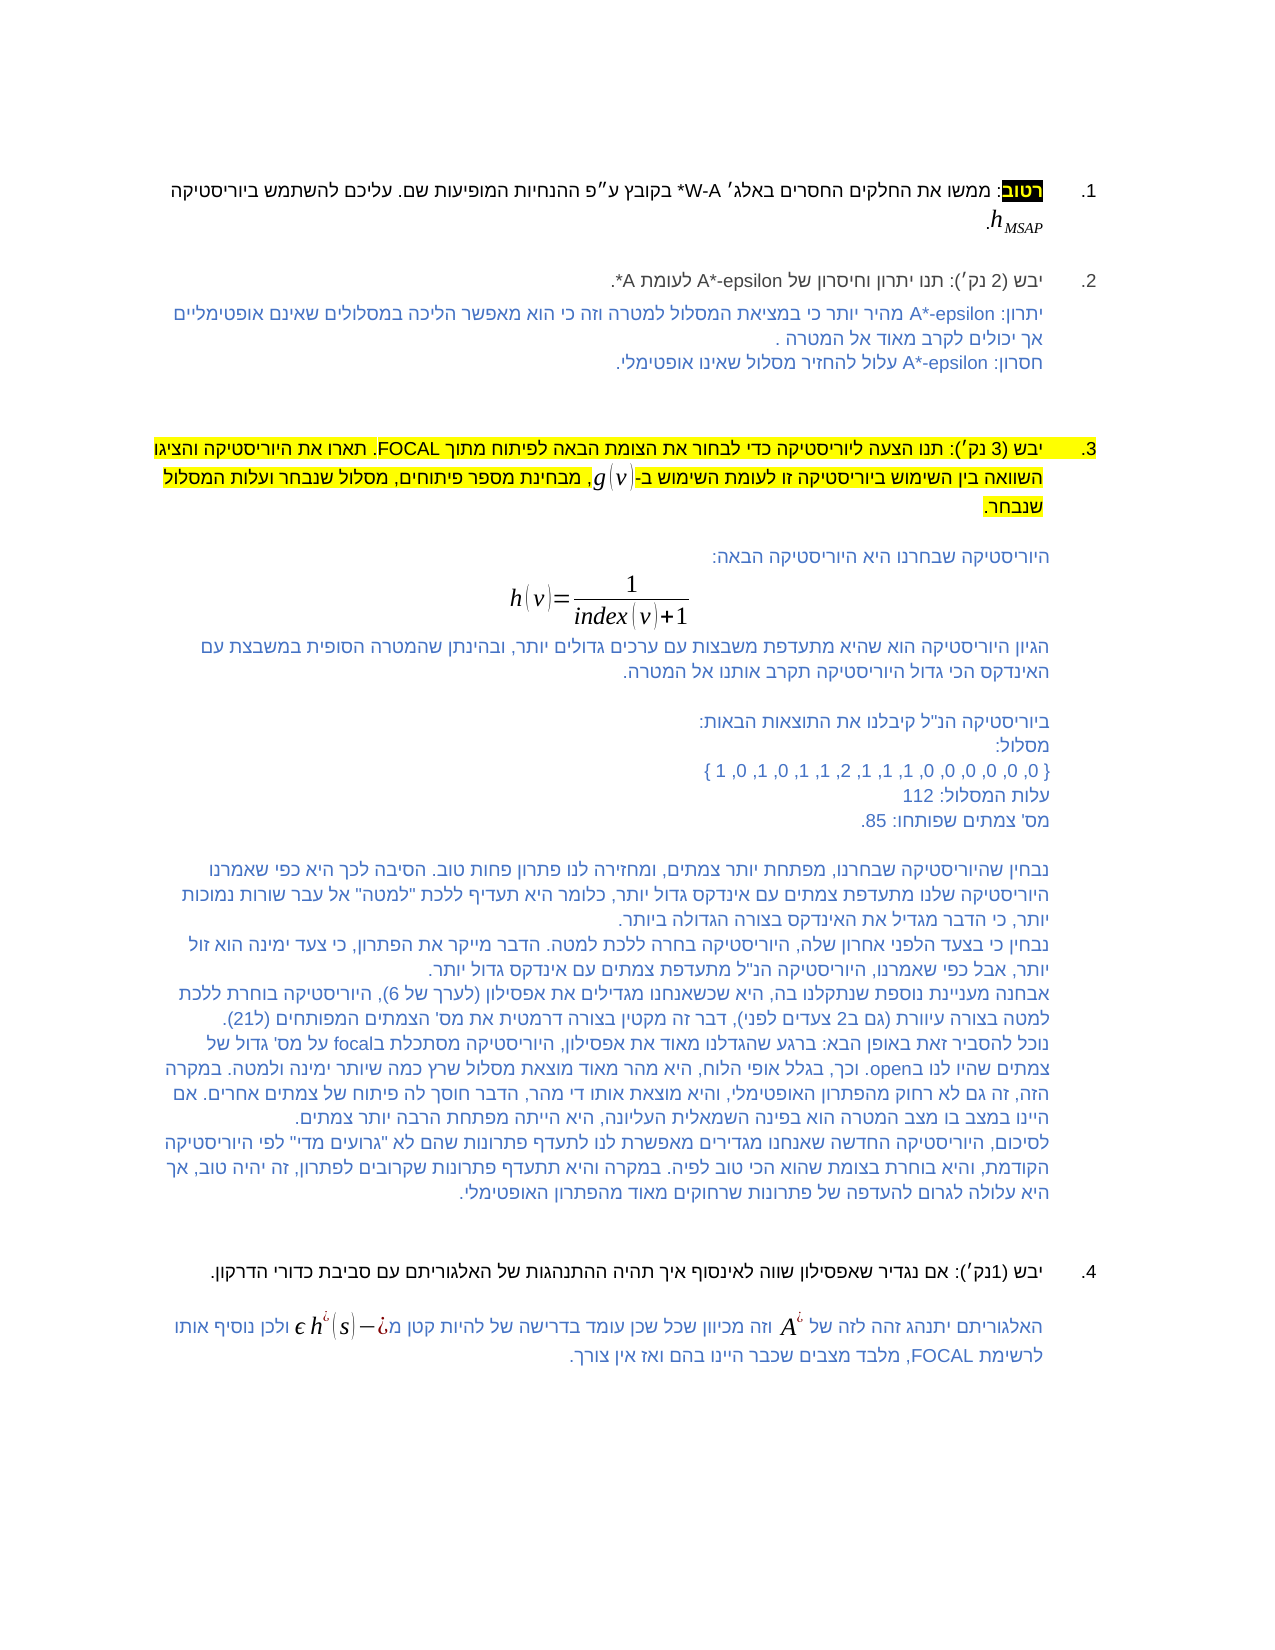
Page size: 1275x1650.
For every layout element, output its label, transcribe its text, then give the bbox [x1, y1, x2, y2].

text הגיון היוריסטיקה הוא שהיא מתעדפת משבצות עם ערכים גדולים יותר, ובהינתן שהמטרה הסופית במשבצת עם האינדקס הכי גדול היוריסטיקה תקרב אותנו אל המטרה. [150, 636, 1050, 682]
list מסלול: [150, 735, 1050, 757]
list נבחין שהיוריסטיקה שבחרנו, מפתחת יותר צמתים, ומחזירה לנו פתרון פחות טוב. הסיבה לכך היא כפי שאמרנו היוריסטיקה שלנו מתעדפת צמתים עם אינדקס גדול יותר, כלומר היא תעדיף ללכת "למטה" אל עבר שורות נמוכות יותר, כי הדבר מגדיל את האינדקס בצורה הגדולה ביותר. נבחין כי בצעד הלפני אחרון שלה, היוריסטיקה בחרה ללכת למטה. הדבר מייקר את הפתרון, כי צעד ימינה הוא זול יותר, אבל כפי שאמרנו, היוריסטיקה הנ"ל מתעדפת צמתים עם אינדקס גדול יותר. אבחנה מעניינת נוספת שנתקלנו בה, היא שכשאנחנו מגדילים את אפסילון (לערך של 6), היוריסטיקה בוחרת ללכת למטה בצורה עיוורת (גם ב2 צעדים לפני), דבר זה מקטין בצורה דרמטית את מס' הצמתים המפותחים (ל21). נוכל להסביר זאת באופן הבא: ברגע שהגדלנו מאוד את אפסילון, היוריסטיקה מסתכלת בfocal על מס' גדול של צמתים שהיו לנו בopen. וכך, בגלל אופי הלוח, היא מהר מאוד מוצאת מסלול שרץ כמה שיותר ימינה ולמטה. במקרה הזה, זה גם לא רחוק מהפתרון האופטימלי, והיא מוצאת אותו די מהר, הדבר חוסך לה פיתוח של צמתים אחרים. אם היינו במצב בו מצב המטרה הוא בפינה השמאלית העליונה, היא הייתה מפתחת הרבה יותר צמתים. לסיכום, היוריסטיקה החדשה שאנחנו מגדירים מאפשרת לנו לתעדף פתרונות שהם לא "גרועים מדי" לפי היוריסטיקה הקודמת, והיא בוחרת בצומת שהוא הכי טוב לפיה. במקרה והיא תתעדף פתרונות שקרובים לפתרון, זה יהיה טוב, אך היא עלולה לגרום להעדפה של פתרונות שרחוקים מאוד מהפתרון האופטימלי. [150, 834, 1050, 1203]
list רטוב: ממשו את החלקים החסרים באלג׳ W-A* בקובץ ע״פ ההנחיות המופיעות שם. עליכם להשתמש ביוריסטיקה . [150, 180, 1081, 237]
list עלות המסלול: 112 [150, 785, 1050, 806]
subtitle יבש (2 נק׳): תנו יתרון וחיסרון של A*-epsilon לעומת A*. [150, 269, 1081, 291]
list האלגוריתם יתנהג זהה לזה של וזה מכיוון שכל שכן עומד בדרישה של להיות קטן מ ולכן נוסיף אותו לרשימת FOCAL, מלבד מצבים שכבר היינו בהם ואז אין צורך. [150, 1311, 1043, 1366]
list { 0, 0, 0, 0, 0, 0, 1, 1, 1, 2, 1, 1, 0, 1, 0, 1 } [150, 760, 1050, 782]
text חסרון: A*-epsilon עלול להחזיר מסלול שאינו אופטימלי. [150, 352, 1043, 374]
list היוריסטיקה שבחרנו היא היוריסטיקה הבאה: [150, 546, 1050, 567]
list מס' צמתים שפותחו: 85. [150, 810, 1050, 831]
text יתרון: A*-epsilon מהיר יותר כי במציאת המסלול למטרה וזה כי הוא מאפשר הליכה במסלולים שאינם אופטימליים אך יכולים לקרב מאוד אל המטרה . [150, 302, 1043, 349]
list יבש (1נק׳): אם נגדיר שאפסילון שווה לאינסוף איך תהיה ההתנהגות של האלגוריתם עם סביבת כדורי הדרקון. [150, 1261, 1081, 1283]
list ביוריסטיקה הנ"ל קיבלנו את התוצאות הבאות: [150, 711, 1050, 732]
list יבש (3 נק׳): תנו הצעה ליוריסטיקה כדי לבחור את הצומת הבאה לפיתוח מתוך FOCAL. תארו את היוריסטיקה והציגו השוואה בין השימוש ביוריסטיקה זו לעומת השימוש ב-, מבחינת מספר פיתוחים, מסלול שנבחר ועלות המסלול שנבחר. [150, 437, 1081, 517]
